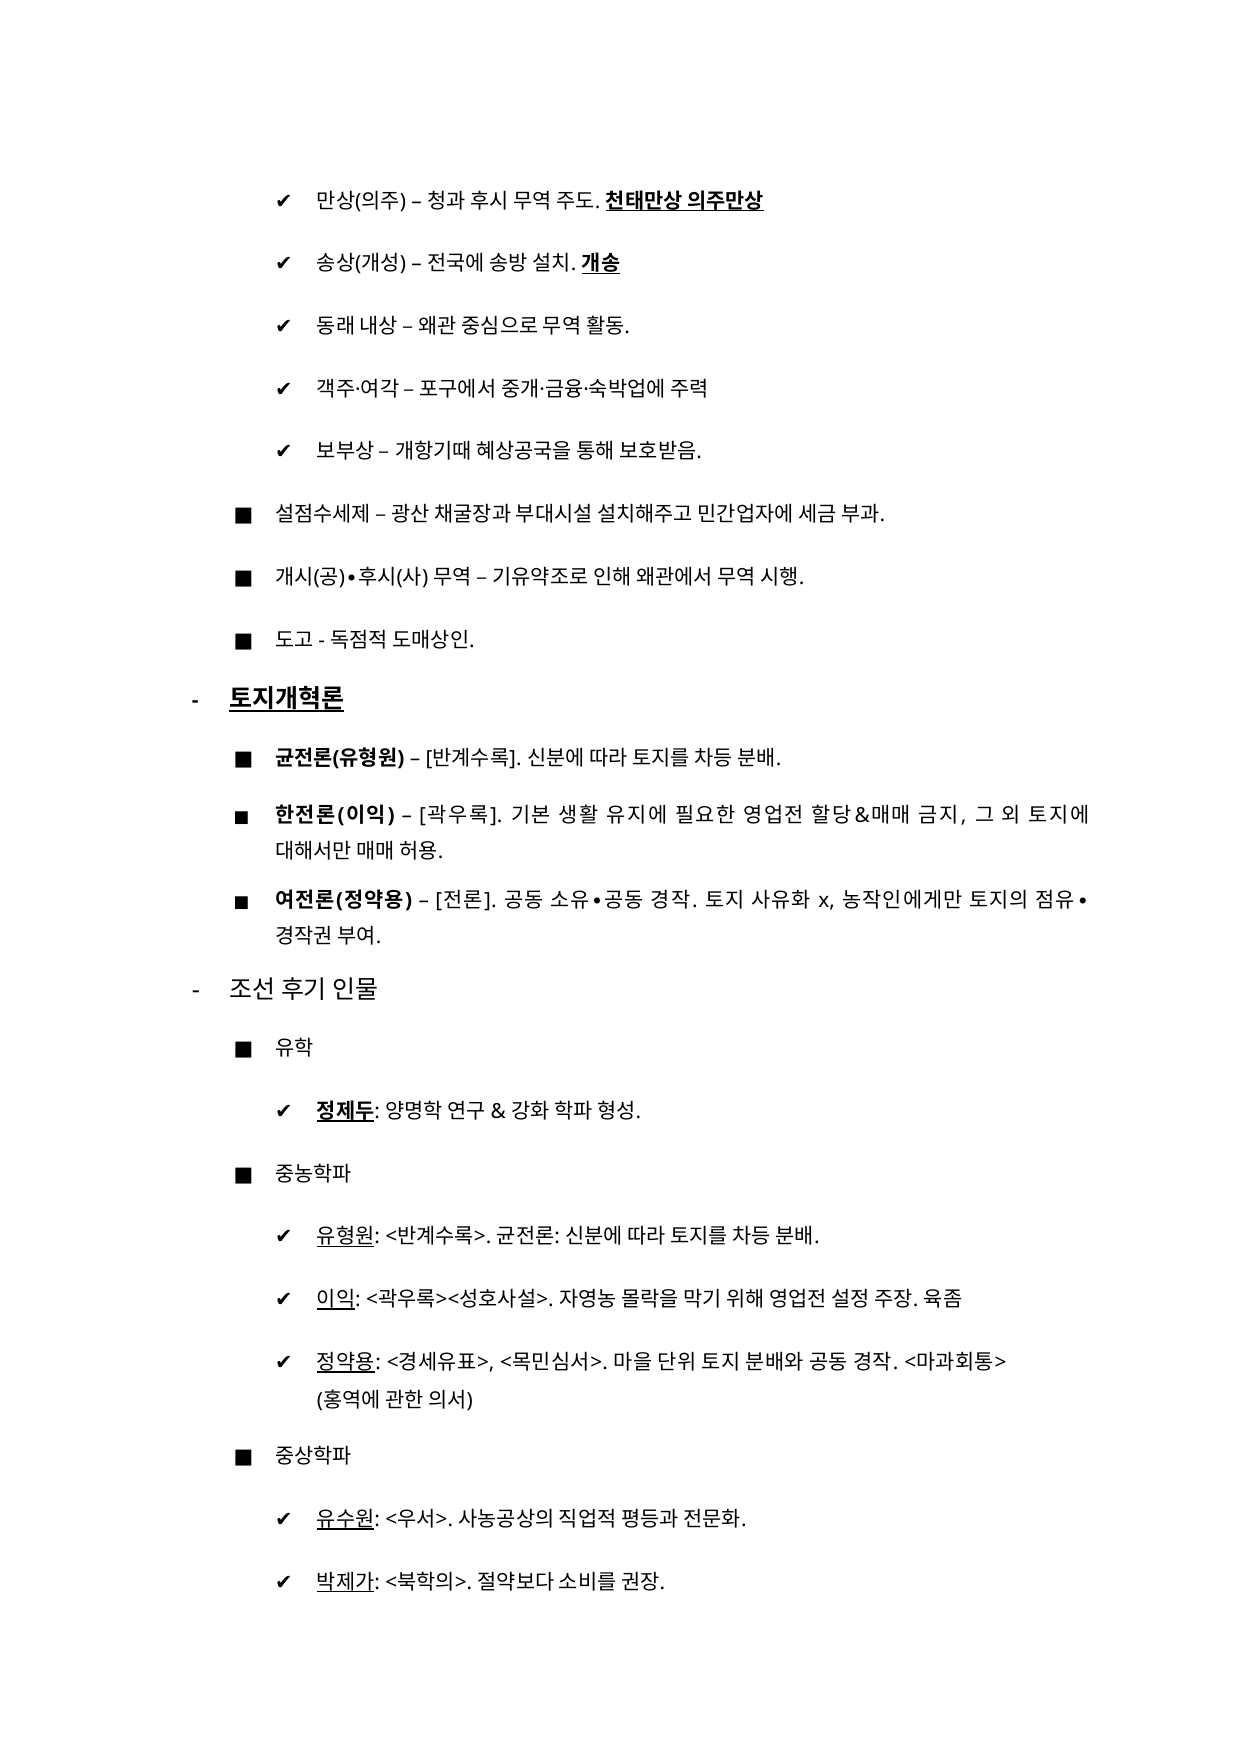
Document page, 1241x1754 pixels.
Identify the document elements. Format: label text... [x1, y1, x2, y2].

list 한전론(이익) – [곽우록]. 기본 생활 유지에 필요한 영업전 할당&매매 금지, 그 외 토지에 대해서만 매매 허용. [233, 797, 1090, 864]
list 중상학파 [233, 1433, 1007, 1476]
list 유형원: <반계수록>. 균전론: 신분에 따라 토지를 차등 분배. [275, 1213, 1090, 1256]
list 설점수세제 – 광산 채굴장과 부대시설 설치해주고 민간업자에 세금 부과. [233, 491, 1090, 533]
list 개시(공)∙후시(사) 무역 – 기유약조로 인해 왜관에서 무역 시행. [233, 553, 1090, 596]
list 객주·여각 – 포구에서 중개·금융·숙박업에 주력 [275, 365, 1090, 408]
list 유학 [233, 1025, 1090, 1068]
list 보부상 – 개항기때 혜상공국을 통해 보호받음. [275, 428, 1090, 471]
list 균전론(유형원) – [반계수록]. 신분에 따라 토지를 차등 분배. [233, 734, 1090, 777]
list 송상(개성) – 전국에 송방 설치. 개송 [275, 240, 1090, 283]
list 여전론(정약용) – [전론]. 공동 소유∙공동 경작. 토지 사유화 x, 농작인에게만 토지의 점유∙경작권 부여. [233, 883, 1090, 950]
list 이익: <곽우록><성호사설>. 자영농 몰락을 막기 위해 영업전 설정 주장. 육좀 [275, 1276, 1090, 1318]
list 중농학파 [233, 1150, 1090, 1193]
list 박제가: <북학의>. 절약보다 소비를 권장. [275, 1558, 1090, 1601]
list 정약용: <경세유표>, <목민심서>. 마을 단위 토지 분배와 공동 경작. <마과회통>(홍역에 관한 의서) [275, 1338, 1007, 1414]
list 동래 내상 – 왜관 중심으로 무역 활동. [275, 303, 1090, 345]
list 만상(의주) – 청과 후시 무역 주도. 천태만상 의주만상 [275, 177, 1090, 220]
list 조선 후기 인물 [192, 969, 1090, 1005]
list 도고 - 독점적 도매상인. [233, 616, 1090, 659]
list 정제두: 양명학 연구 & 강화 학파 형성. [275, 1088, 1090, 1130]
list 유수원: <우서>. 사농공상의 직업적 평등과 전문화. [275, 1496, 1007, 1538]
list 토지개혁론 [192, 679, 1090, 715]
